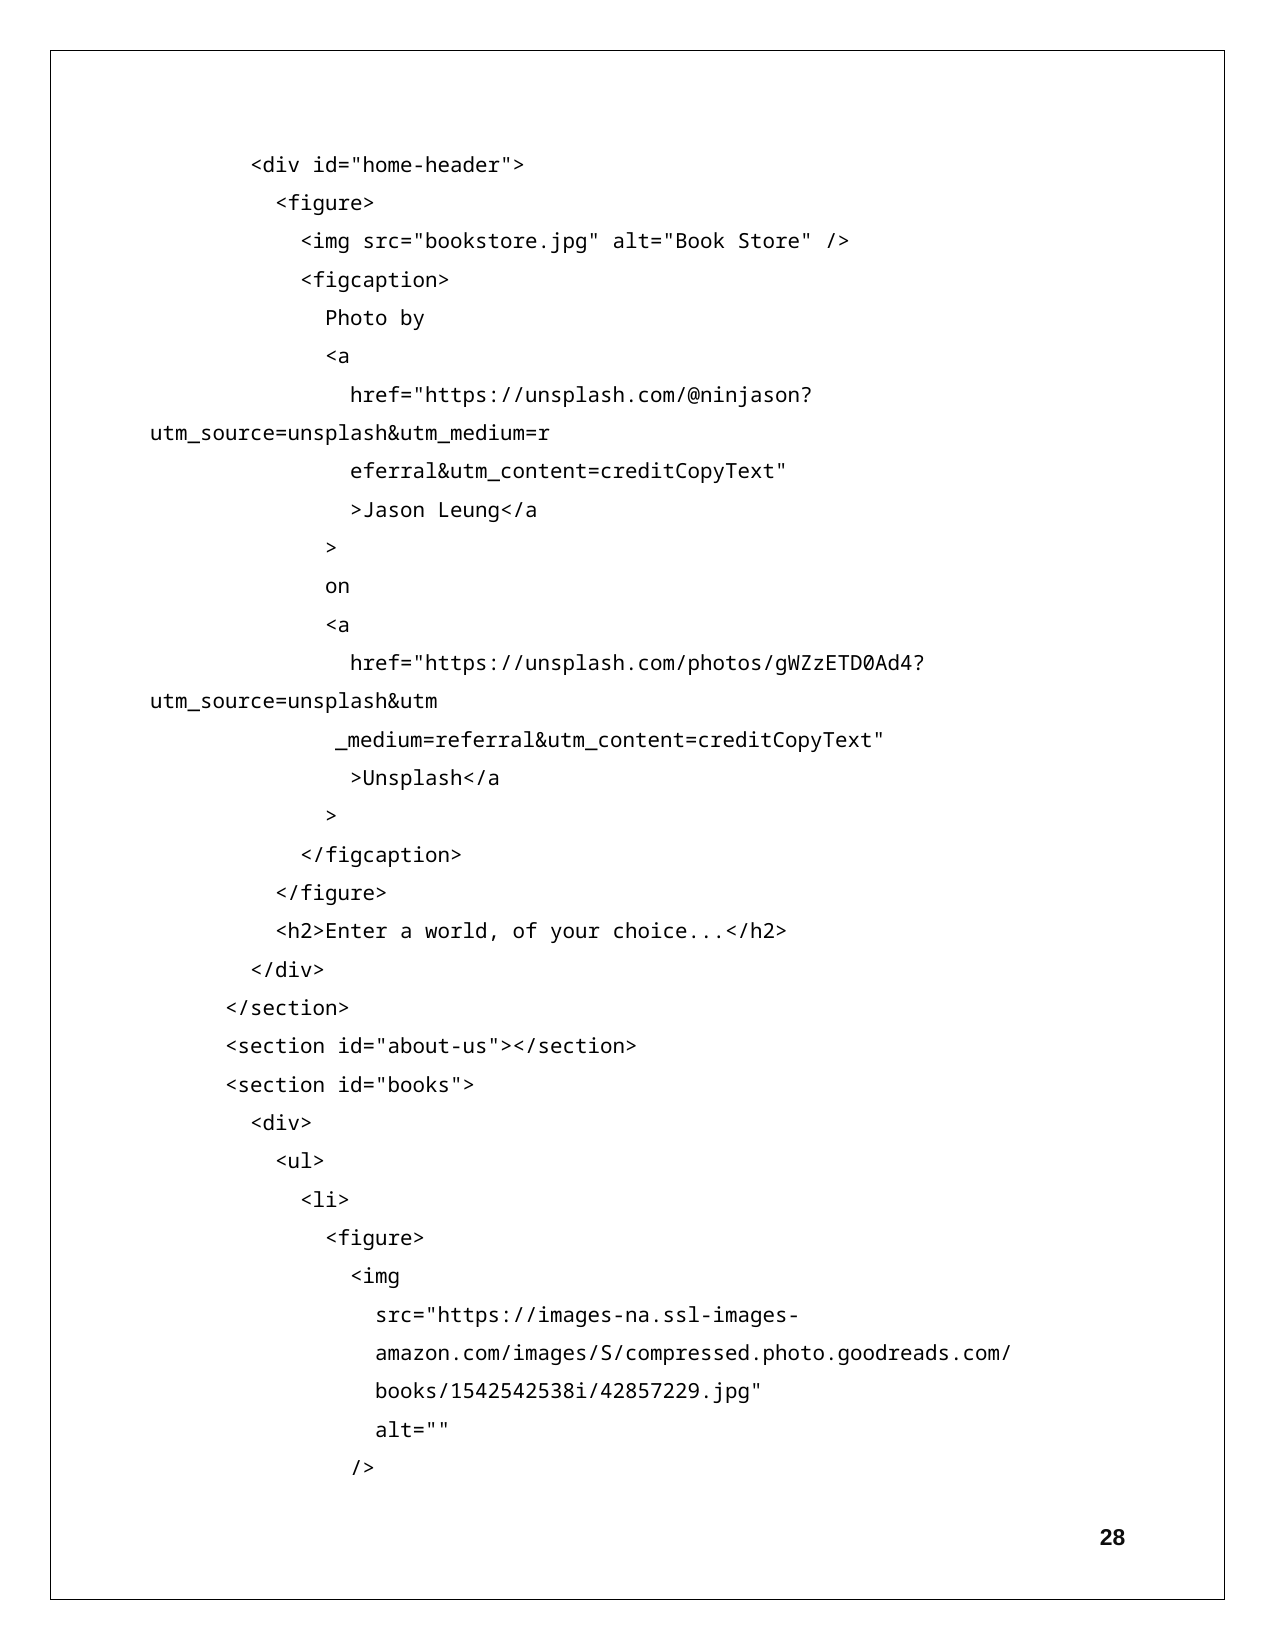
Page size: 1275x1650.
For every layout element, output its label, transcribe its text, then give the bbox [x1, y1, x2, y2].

text <ul> [150, 1147, 1125, 1175]
text eferral&utm_content=creditCopyText" [150, 457, 1125, 485]
text <section id="books"> [150, 1070, 1125, 1098]
text books/1542542538i/42857229.jpg" [150, 1377, 1125, 1405]
text /> [150, 1453, 1125, 1482]
text <img src="bookstore.jpg" alt="Book Store" /> [150, 227, 1125, 255]
text <img [150, 1262, 1125, 1290]
text <h2>Enter a world, of your choice...</h2> [150, 917, 1125, 945]
text <li> [150, 1185, 1125, 1213]
text > [150, 802, 1125, 830]
text >Jason Leung</a [150, 495, 1125, 523]
text _medium=referral&utm_content=creditCopyText" [150, 725, 1125, 753]
text <section id="about-us"></section> [150, 1032, 1125, 1060]
text src="https://images-na.ssl-images- [150, 1300, 1125, 1328]
text >Unsplash</a [150, 763, 1125, 792]
text <a [150, 610, 1125, 638]
text Photo by [150, 303, 1125, 332]
text </figure> [150, 878, 1125, 907]
text </section> [150, 993, 1125, 1022]
text <div id="home-header"> [150, 150, 1125, 178]
text > [150, 533, 1125, 562]
text amazon.com/images/S/compressed.photo.goodreads.com/ [150, 1338, 1125, 1367]
text </div> [150, 955, 1125, 983]
text <figcaption> [150, 265, 1125, 293]
text on [150, 572, 1125, 600]
text </figcaption> [150, 840, 1125, 868]
text alt="" [150, 1415, 1125, 1443]
text href="https://unsplash.com/photos/gWZzETD0Ad4?utm_source=unsplash&utm [150, 648, 1125, 715]
text <figure> [150, 188, 1125, 217]
text <div> [150, 1108, 1125, 1137]
text href="https://unsplash.com/@ninjason?utm_source=unsplash&utm_medium=r [150, 380, 1125, 447]
text <a [150, 342, 1125, 370]
text <figure> [150, 1223, 1125, 1252]
